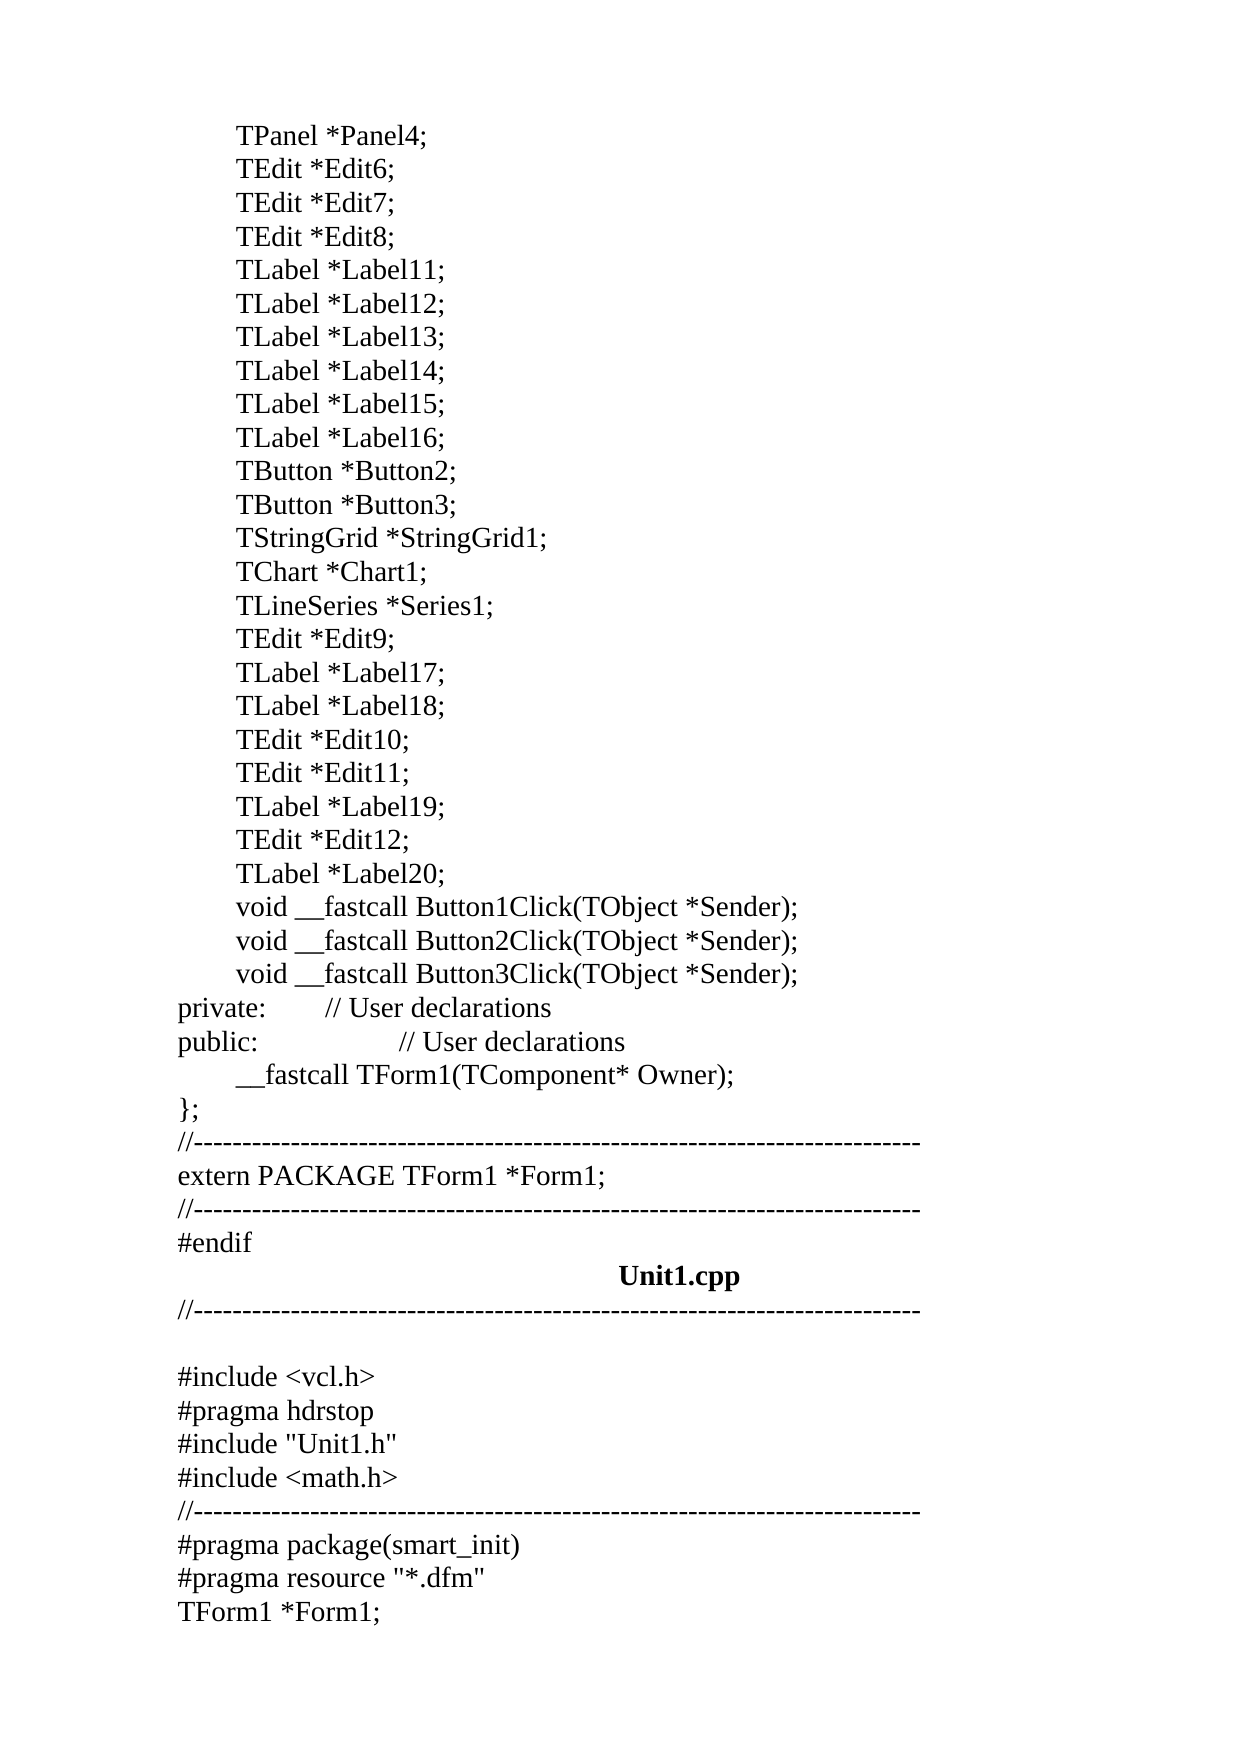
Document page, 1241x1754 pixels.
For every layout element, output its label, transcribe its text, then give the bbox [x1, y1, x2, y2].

text TButton *Button2; [177, 453, 1181, 487]
text TEdit *Edit12; [177, 822, 1181, 856]
text void __fastcall Button2Click(TObject *Sender); [177, 923, 1181, 957]
text #include <vcl.h> [177, 1359, 1181, 1393]
text TLabel *Label12; [177, 286, 1181, 319]
text }; [177, 1091, 1181, 1124]
text void __fastcall Button3Click(TObject *Sender); [177, 957, 1181, 990]
text #include "Unit1.h" [177, 1426, 1181, 1460]
text #endif [177, 1225, 1181, 1258]
text #pragma resource "*.dfm" [177, 1560, 1181, 1594]
text TEdit *Edit6; [177, 152, 1181, 185]
text TEdit *Edit11; [177, 755, 1181, 789]
text TEdit *Edit9; [177, 621, 1181, 655]
text TStringGrid *StringGrid1; [177, 521, 1181, 554]
text TEdit *Edit8; [177, 219, 1181, 252]
text TPanel *Panel4; [177, 118, 1181, 152]
text TLabel *Label19; [177, 789, 1181, 822]
text TForm1 *Form1; [177, 1594, 1181, 1627]
text TLineSeries *Series1; [177, 588, 1181, 621]
text extern PACKAGE TForm1 *Form1; [177, 1158, 1181, 1191]
text //--------------------------------------------------------------------------- [177, 1493, 1181, 1527]
text #pragma hdrstop [177, 1393, 1181, 1426]
text __fastcall TForm1(TComponent* Owner); [177, 1057, 1181, 1091]
text TLabel *Label16; [177, 420, 1181, 453]
text TLabel *Label18; [177, 688, 1181, 722]
text TLabel *Label13; [177, 319, 1181, 353]
text Unit1.cpp [177, 1258, 1181, 1292]
text TLabel *Label14; [177, 353, 1181, 386]
text TChart *Chart1; [177, 554, 1181, 588]
text //--------------------------------------------------------------------------- [177, 1191, 1181, 1225]
text private: // User declarations [177, 990, 1181, 1024]
text TLabel *Label11; [177, 252, 1181, 286]
text TEdit *Edit10; [177, 722, 1181, 755]
text #include <math.h> [177, 1460, 1181, 1493]
text TButton *Button3; [177, 487, 1181, 521]
text TLabel *Label20; [177, 856, 1181, 889]
text TLabel *Label17; [177, 655, 1181, 688]
text //--------------------------------------------------------------------------- [177, 1124, 1181, 1158]
text //--------------------------------------------------------------------------- [177, 1292, 1181, 1326]
text TLabel *Label15; [177, 386, 1181, 420]
text #pragma package(smart_init) [177, 1527, 1181, 1560]
text public: // User declarations [177, 1024, 1181, 1057]
text TEdit *Edit7; [177, 185, 1181, 219]
text void __fastcall Button1Click(TObject *Sender); [177, 889, 1181, 923]
